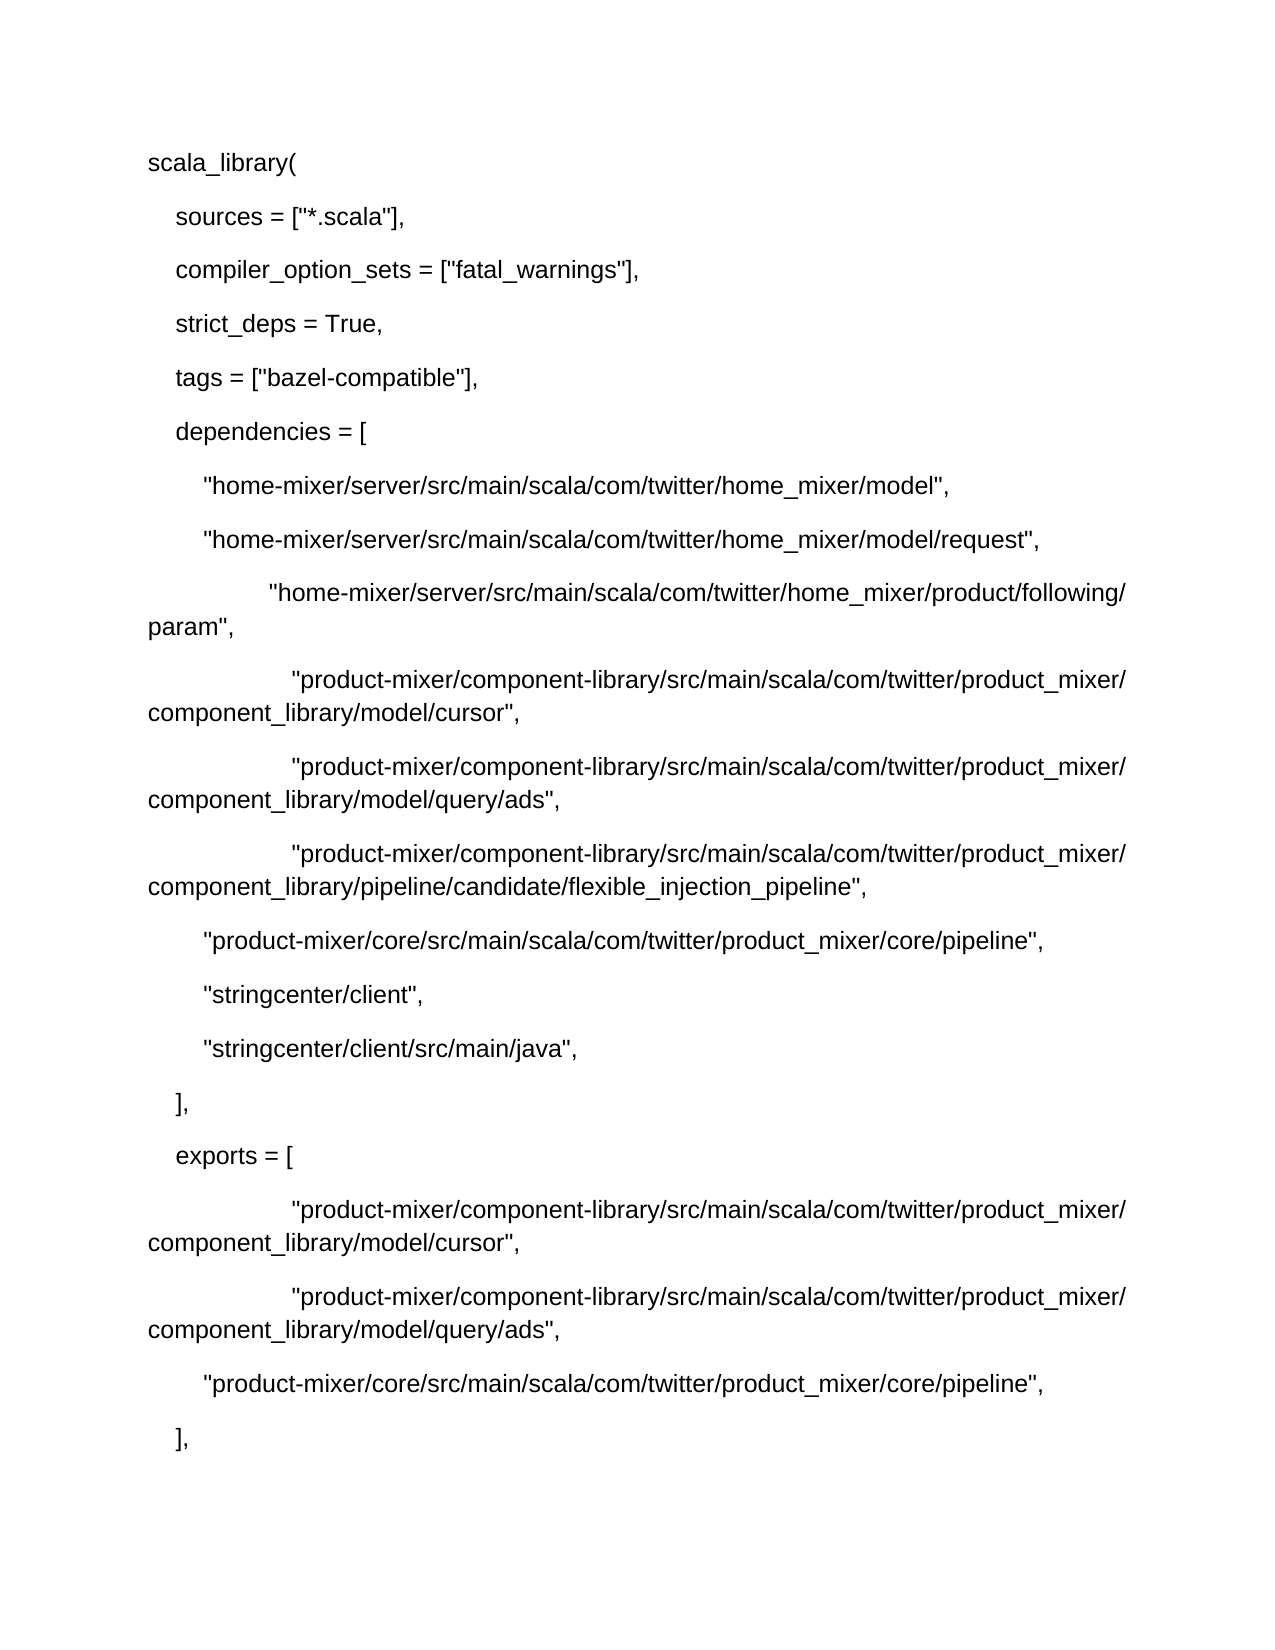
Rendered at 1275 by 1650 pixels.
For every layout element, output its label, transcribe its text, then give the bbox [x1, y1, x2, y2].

text "product-mixer/component-library/src/main/scala/com/twitter/product_mixer/component_library/model/cursor", [148, 1195, 1127, 1257]
text ], [148, 1423, 1127, 1452]
text strict_deps = True, [148, 309, 1127, 338]
text "product-mixer/core/src/main/scala/com/twitter/product_mixer/core/pipeline", [148, 926, 1127, 955]
text "product-mixer/core/src/main/scala/com/twitter/product_mixer/core/pipeline", [148, 1369, 1127, 1398]
text "product-mixer/component-library/src/main/scala/com/twitter/product_mixer/component_library/model/query/ads", [148, 752, 1127, 814]
text ], [148, 1087, 1127, 1116]
text sources = ["*.scala"], [148, 201, 1127, 230]
text compiler_option_sets = ["fatal_warnings"], [148, 255, 1127, 284]
text scala_library( [148, 148, 1127, 176]
text "home-mixer/server/src/main/scala/com/twitter/home_mixer/model", [148, 471, 1127, 499]
text "stringcenter/client", [148, 980, 1127, 1008]
text exports = [ [148, 1141, 1127, 1170]
text "home-mixer/server/src/main/scala/com/twitter/home_mixer/model/request", [148, 524, 1127, 553]
text "product-mixer/component-library/src/main/scala/com/twitter/product_mixer/component_library/model/cursor", [148, 665, 1127, 727]
text dependencies = [ [148, 417, 1127, 446]
text "product-mixer/component-library/src/main/scala/com/twitter/product_mixer/component_library/pipeline/candidate/flexible_injection_pipeline", [148, 839, 1127, 901]
text "stringcenter/client/src/main/java", [148, 1034, 1127, 1062]
text "product-mixer/component-library/src/main/scala/com/twitter/product_mixer/component_library/model/query/ads", [148, 1282, 1127, 1344]
text "home-mixer/server/src/main/scala/com/twitter/home_mixer/product/following/param", [148, 578, 1127, 640]
text tags = ["bazel-compatible"], [148, 363, 1127, 392]
